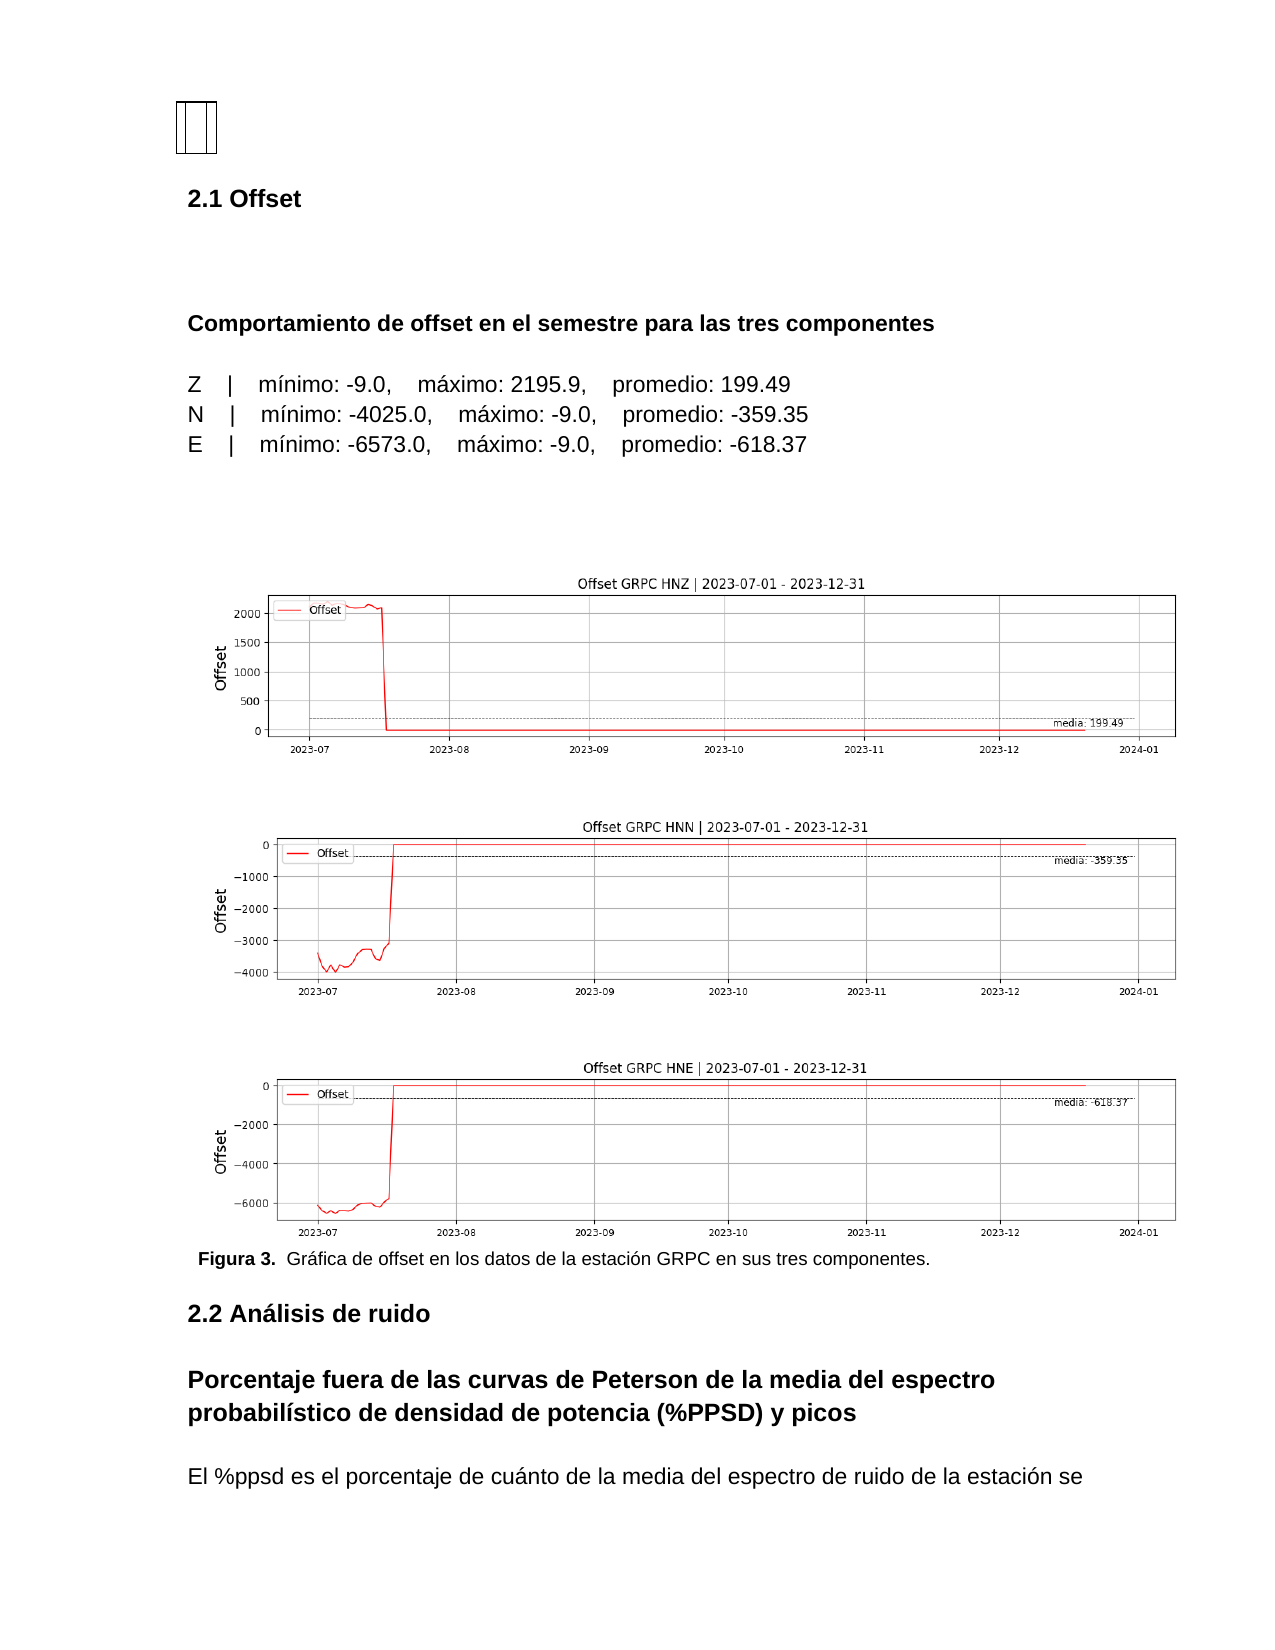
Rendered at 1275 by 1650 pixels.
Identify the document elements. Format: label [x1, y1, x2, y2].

picture [206, 765, 1182, 1004]
picture [206, 521, 1182, 762]
text [187, 153, 1087, 1490]
picture [206, 1007, 1182, 1245]
